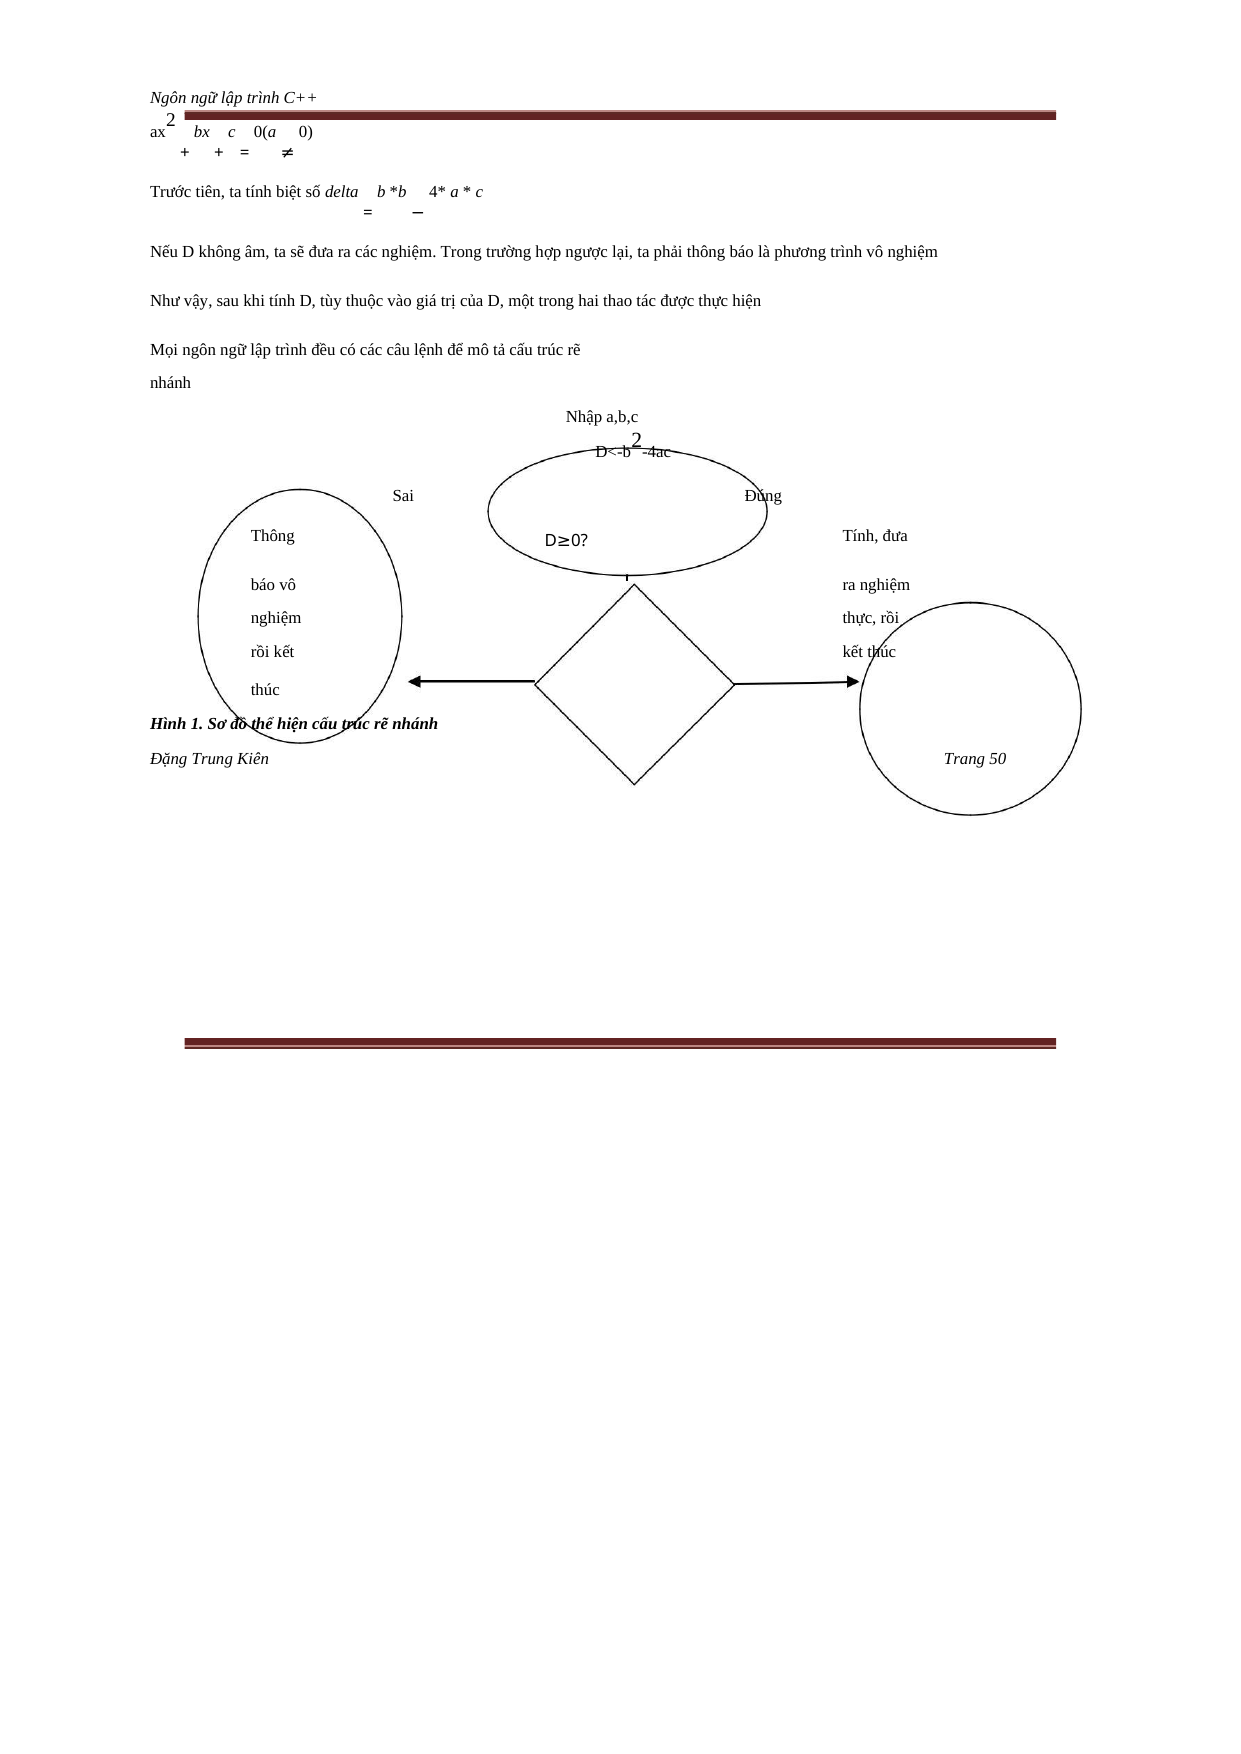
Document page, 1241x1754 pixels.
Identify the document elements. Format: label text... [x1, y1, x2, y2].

picture [184, 1038, 1057, 1049]
text Đặng Trung Kiên Trang 50 [150, 735, 1090, 768]
picture [405, 768, 1084, 818]
text nhánh [150, 359, 1090, 393]
text Ngôn ngữ lập trình C++ [150, 74, 1090, 108]
text D<-b2-4ac [150, 427, 1116, 471]
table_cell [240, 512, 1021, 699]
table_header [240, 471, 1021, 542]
text ax2 + bx + c = 0(a ≠ 0) [150, 108, 1090, 168]
text Mọi ngôn ngữ lập trình đều có các câu lệnh để mô tả cấu trúc rẽ [150, 326, 1090, 359]
text Nếu D không âm, ta sẽ đưa ra các nghiệm. Trong trường hợp ngược lại, ta phải thông báo là phương trình vô nghiệm [150, 228, 975, 261]
text Như vậy, sau khi tính D, tùy thuộc vào giá trị của D, một trong hai thao tác được thực hiện [150, 277, 1039, 310]
picture [1021, 581, 1084, 699]
text Hình 1. Sơ đồ thể hiện cấu trúc rẽ nhánh [150, 699, 1090, 733]
text Nhập a,b,c [150, 393, 1054, 427]
text Trước tiên, ta tính biệt số delta = b *b − 4* a * c [150, 168, 1090, 228]
picture [194, 486, 240, 699]
